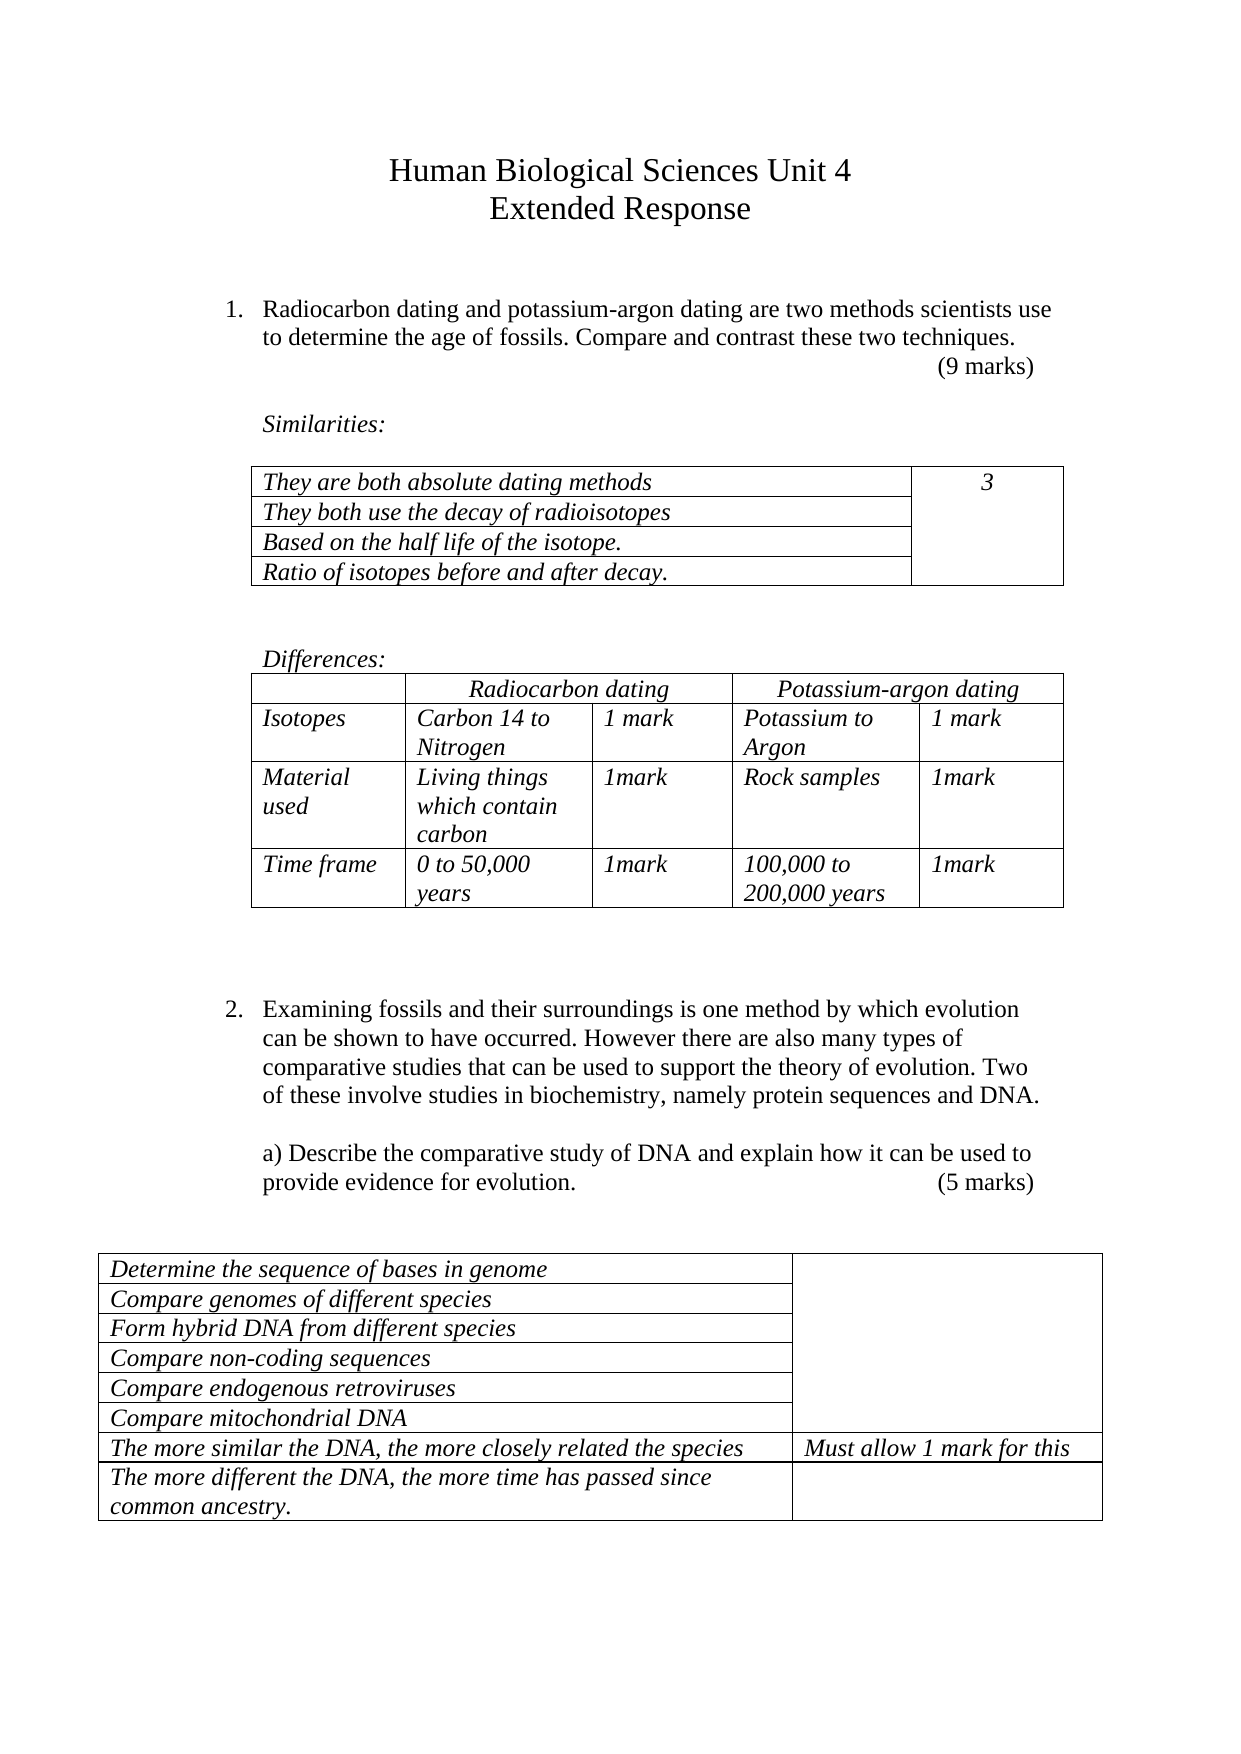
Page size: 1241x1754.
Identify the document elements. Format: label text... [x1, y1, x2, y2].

table_header [793, 1254, 1102, 1432]
table_cell Rock samples [733, 762, 919, 848]
table_cell Carbon 14 to Nitrogen [406, 704, 592, 761]
table_cell 0 to 50,000 years [406, 849, 592, 907]
table_header 3 [912, 467, 1063, 585]
list Radiocarbon dating and potassium-argon dating are two methods scientists use to determine the age of fossils. Compare and contrast these two techniques. [225, 294, 1053, 351]
table_cell 1 mark [920, 704, 1063, 761]
table_cell 1mark [593, 762, 732, 848]
table_cell Potassium to Argon [733, 704, 919, 761]
table_cell 1mark [920, 849, 1063, 907]
list Differences: [262, 644, 1053, 673]
table_cell Ratio of isotopes before and after decay. [252, 557, 911, 585]
list Similarities: [262, 409, 1053, 437]
table_cell Compare genomes of different species [99, 1284, 792, 1312]
table_cell 1mark [593, 849, 732, 907]
table_cell The more similar the DNA, the more closely related the species [99, 1433, 792, 1461]
table_cell They both use the decay of radioisotopes [252, 497, 911, 526]
table_header [252, 674, 405, 702]
table_cell Form hybrid DNA from different species [99, 1314, 792, 1342]
table_cell Based on the half life of the isotope. [252, 527, 911, 556]
table_cell 1mark [920, 762, 1063, 848]
table_cell Compare non-coding sequences [99, 1343, 792, 1372]
table_cell 100,000 to 200,000 years [733, 849, 919, 907]
table_header Potassium-argon dating [733, 674, 1063, 702]
table_cell Time frame [252, 849, 405, 907]
table_header Radiocarbon dating [406, 674, 732, 702]
table_cell [793, 1463, 1102, 1520]
table_cell Compare mitochondrial DNA [99, 1403, 792, 1432]
text Extended Response [187, 188, 1053, 227]
table_header They are both absolute dating methods [252, 467, 911, 496]
table_header Determine the sequence of bases in genome [99, 1254, 792, 1283]
table_cell Compare endogenous retroviruses [99, 1373, 792, 1402]
table_cell Living things which contain carbon [406, 762, 592, 848]
table_cell Isotopes [252, 704, 405, 761]
list (9 marks) [262, 351, 1053, 380]
table_cell The more different the DNA, the more time has passed since common ancestry. [99, 1463, 792, 1520]
table_cell Must allow 1 mark for this [793, 1433, 1102, 1461]
list Examining fossils and their surroundings is one method by which evolution can be shown to have occurred. However there are also many types of comparative studies that can be used to support the theory of evolution. Two of these involve studies in biochemistry, namely protein sequences and DNA. [225, 994, 1053, 1109]
list a) Describe the comparative study of DNA and explain how it can be used to provide evidence for evolution. (5 marks) [262, 1138, 1053, 1195]
table_cell 1 mark [593, 704, 732, 761]
text Human Biological Sciences Unit 4 [187, 150, 1053, 188]
table_cell Material used [252, 762, 405, 848]
